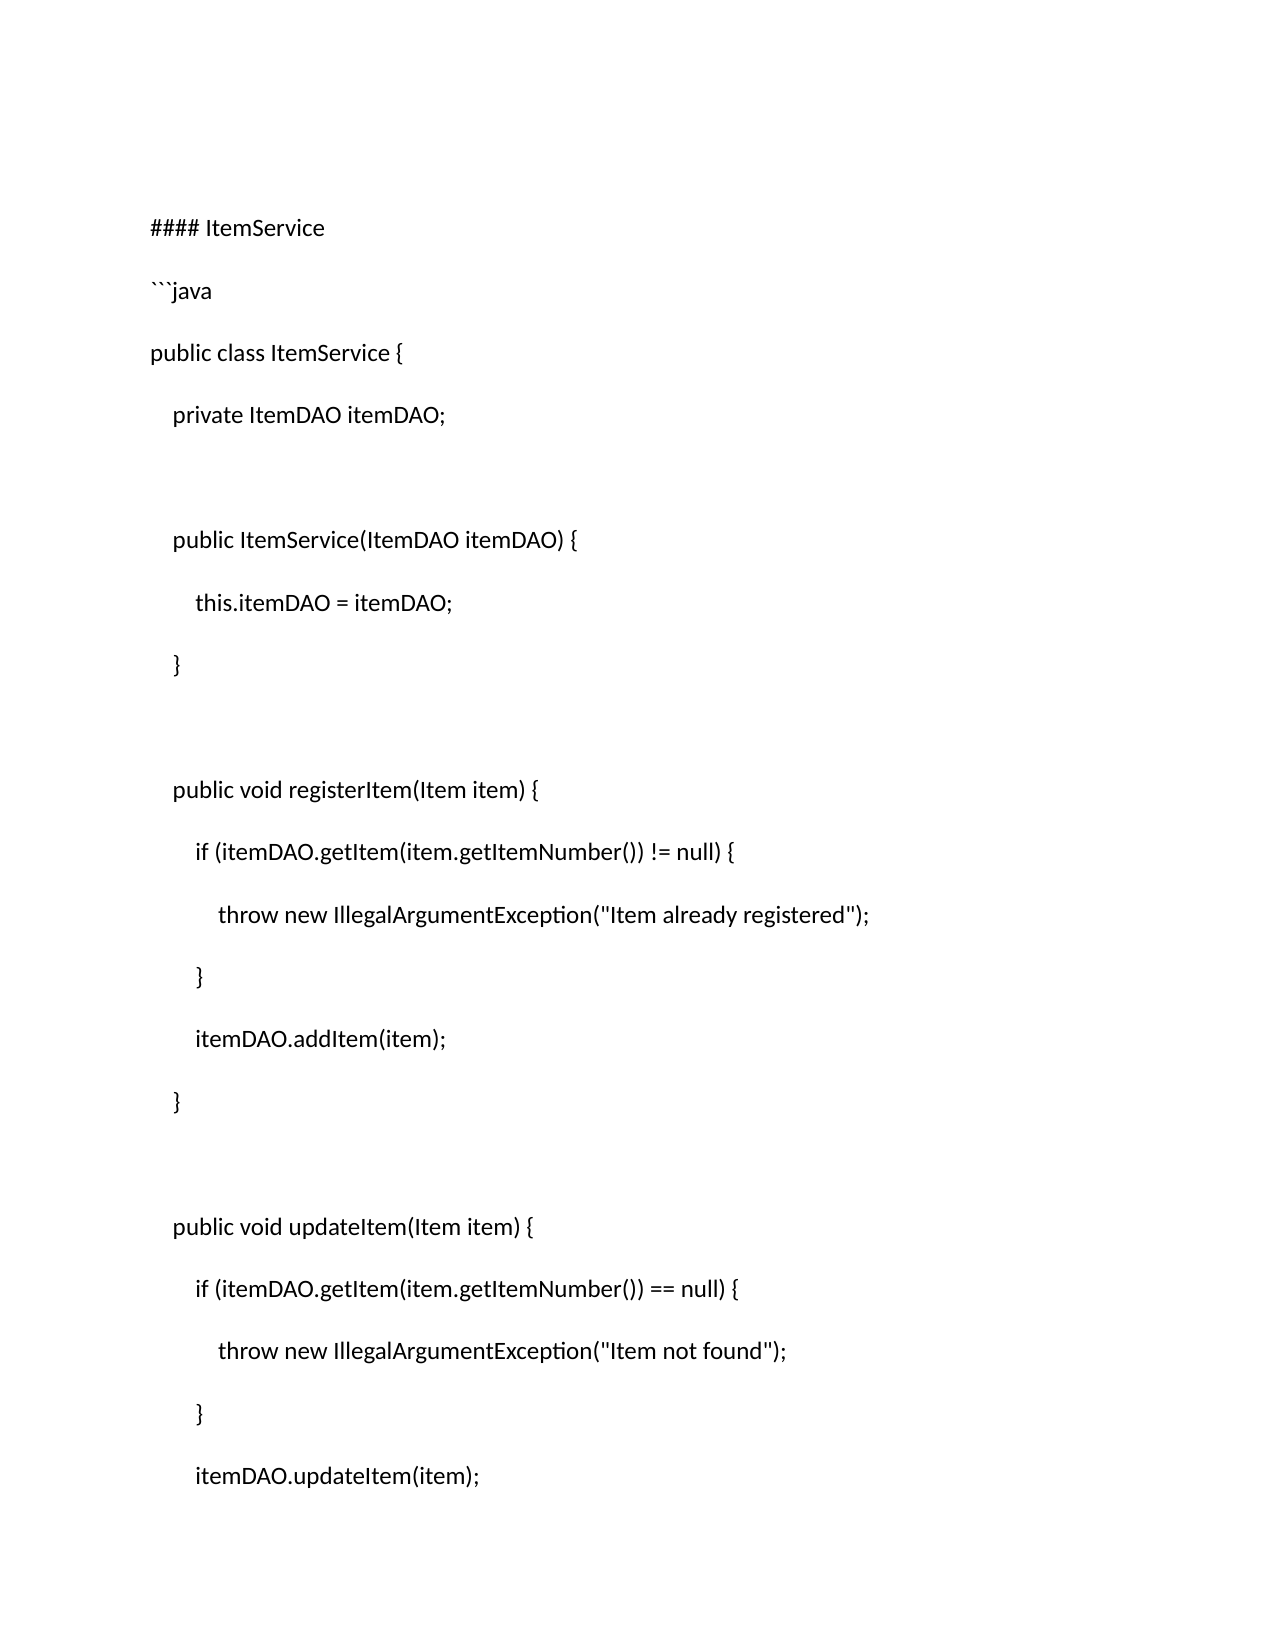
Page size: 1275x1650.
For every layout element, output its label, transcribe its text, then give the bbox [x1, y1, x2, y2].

text } [150, 1398, 1125, 1428]
text throw new IllegalArgumentException("Item already registered"); [150, 899, 1125, 929]
text } [150, 649, 1125, 680]
text if (itemDAO.getItem(item.getItemNumber()) == null) { [150, 1273, 1125, 1304]
text public void updateItem(Item item) { [150, 1211, 1125, 1241]
text this.itemDAO = itemDAO; [150, 587, 1125, 617]
text public void registerItem(Item item) { [150, 774, 1125, 804]
text public ItemService(ItemDAO itemDAO) { [150, 524, 1125, 555]
text #### ItemService [150, 212, 1125, 243]
text itemDAO.addItem(item); [150, 1023, 1125, 1054]
text throw new IllegalArgumentException("Item not found"); [150, 1336, 1125, 1366]
text } [150, 1086, 1125, 1116]
text if (itemDAO.getItem(item.getItemNumber()) != null) { [150, 836, 1125, 867]
text ```java [150, 275, 1125, 305]
text } [150, 961, 1125, 992]
text itemDAO.updateItem(item); [150, 1460, 1125, 1491]
text private ItemDAO itemDAO; [150, 399, 1125, 430]
text public class ItemService { [150, 337, 1125, 368]
